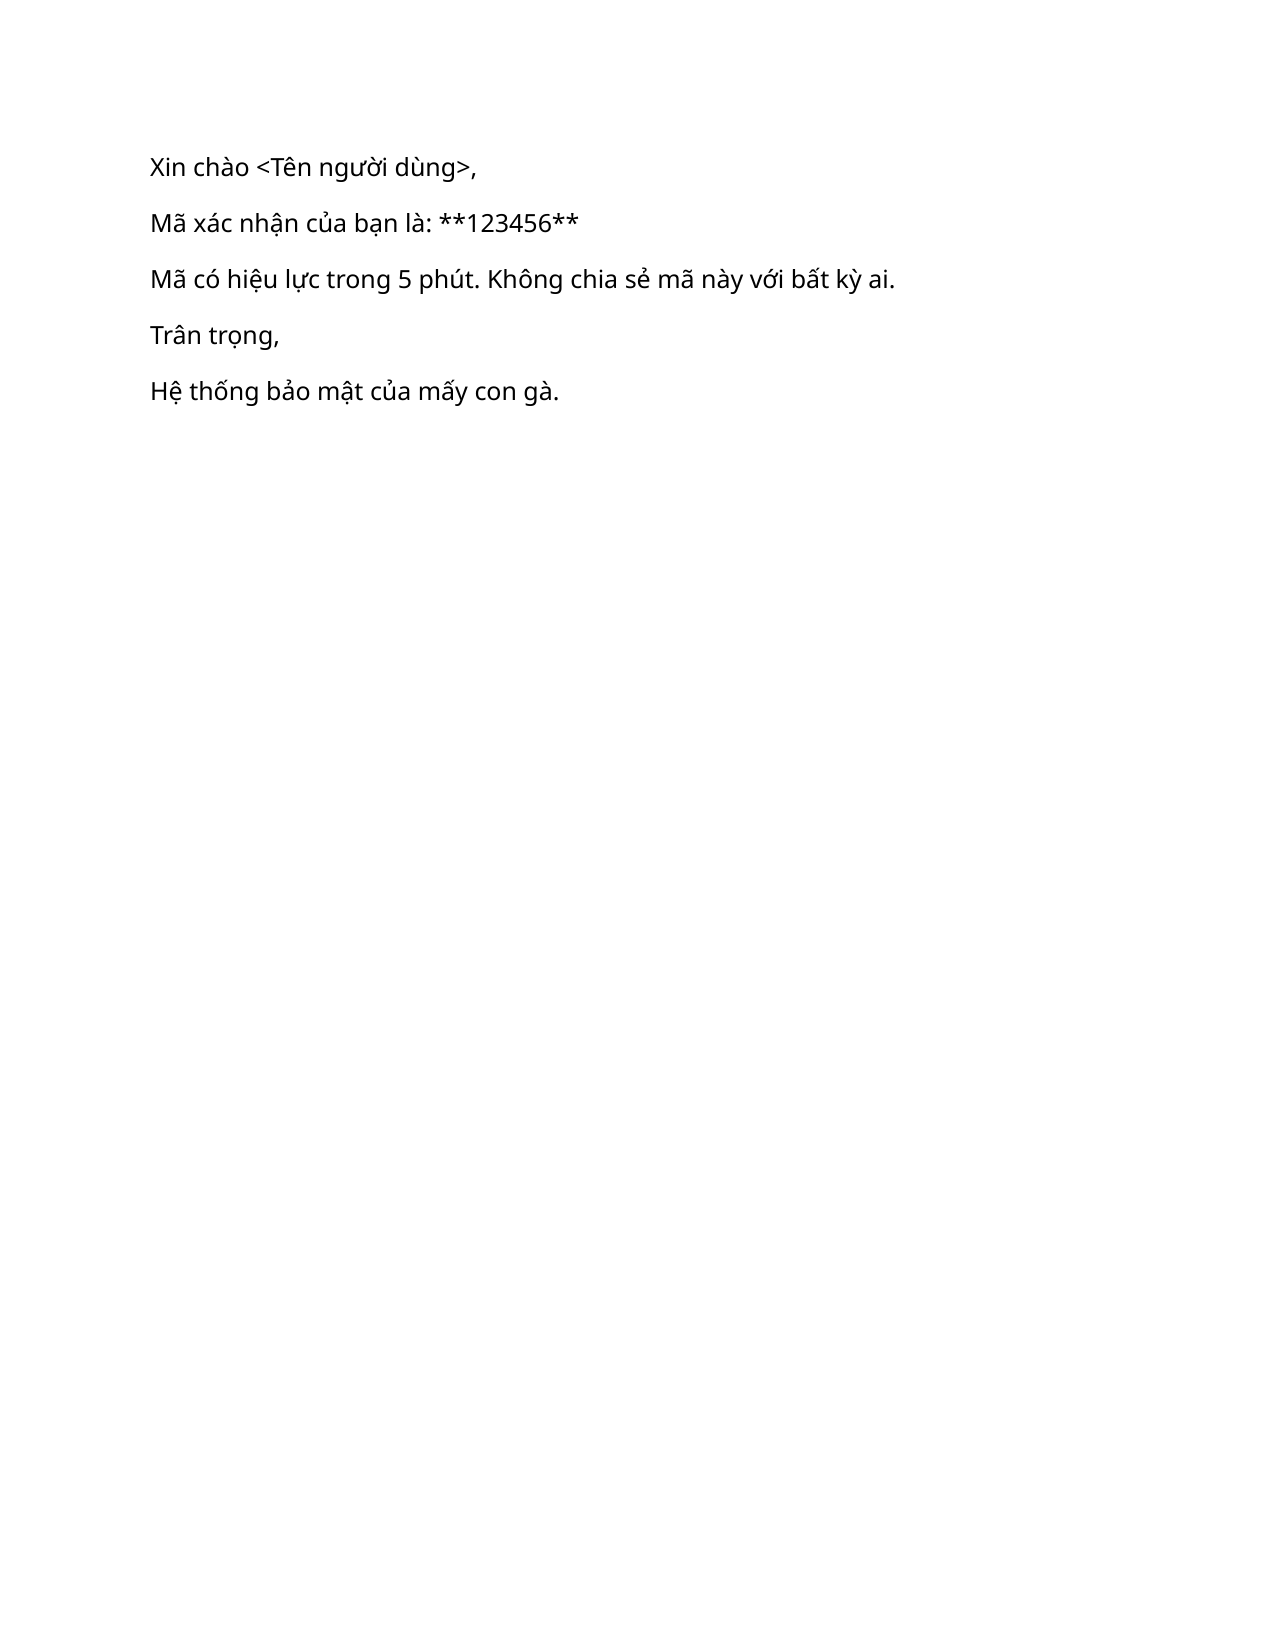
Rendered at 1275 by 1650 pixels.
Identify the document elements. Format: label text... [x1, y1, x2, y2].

text Trân trọng, [150, 317, 1125, 352]
text Mã có hiệu lực trong 5 phút. Không chia sẻ mã này với bất kỳ ai. [150, 262, 1125, 296]
text Mã xác nhận của bạn là: **123456** [150, 206, 1125, 240]
text Xin chào <Tên người dùng>, [150, 150, 1125, 184]
text Hệ thống bảo mật của mấy con gà. [150, 373, 1125, 407]
